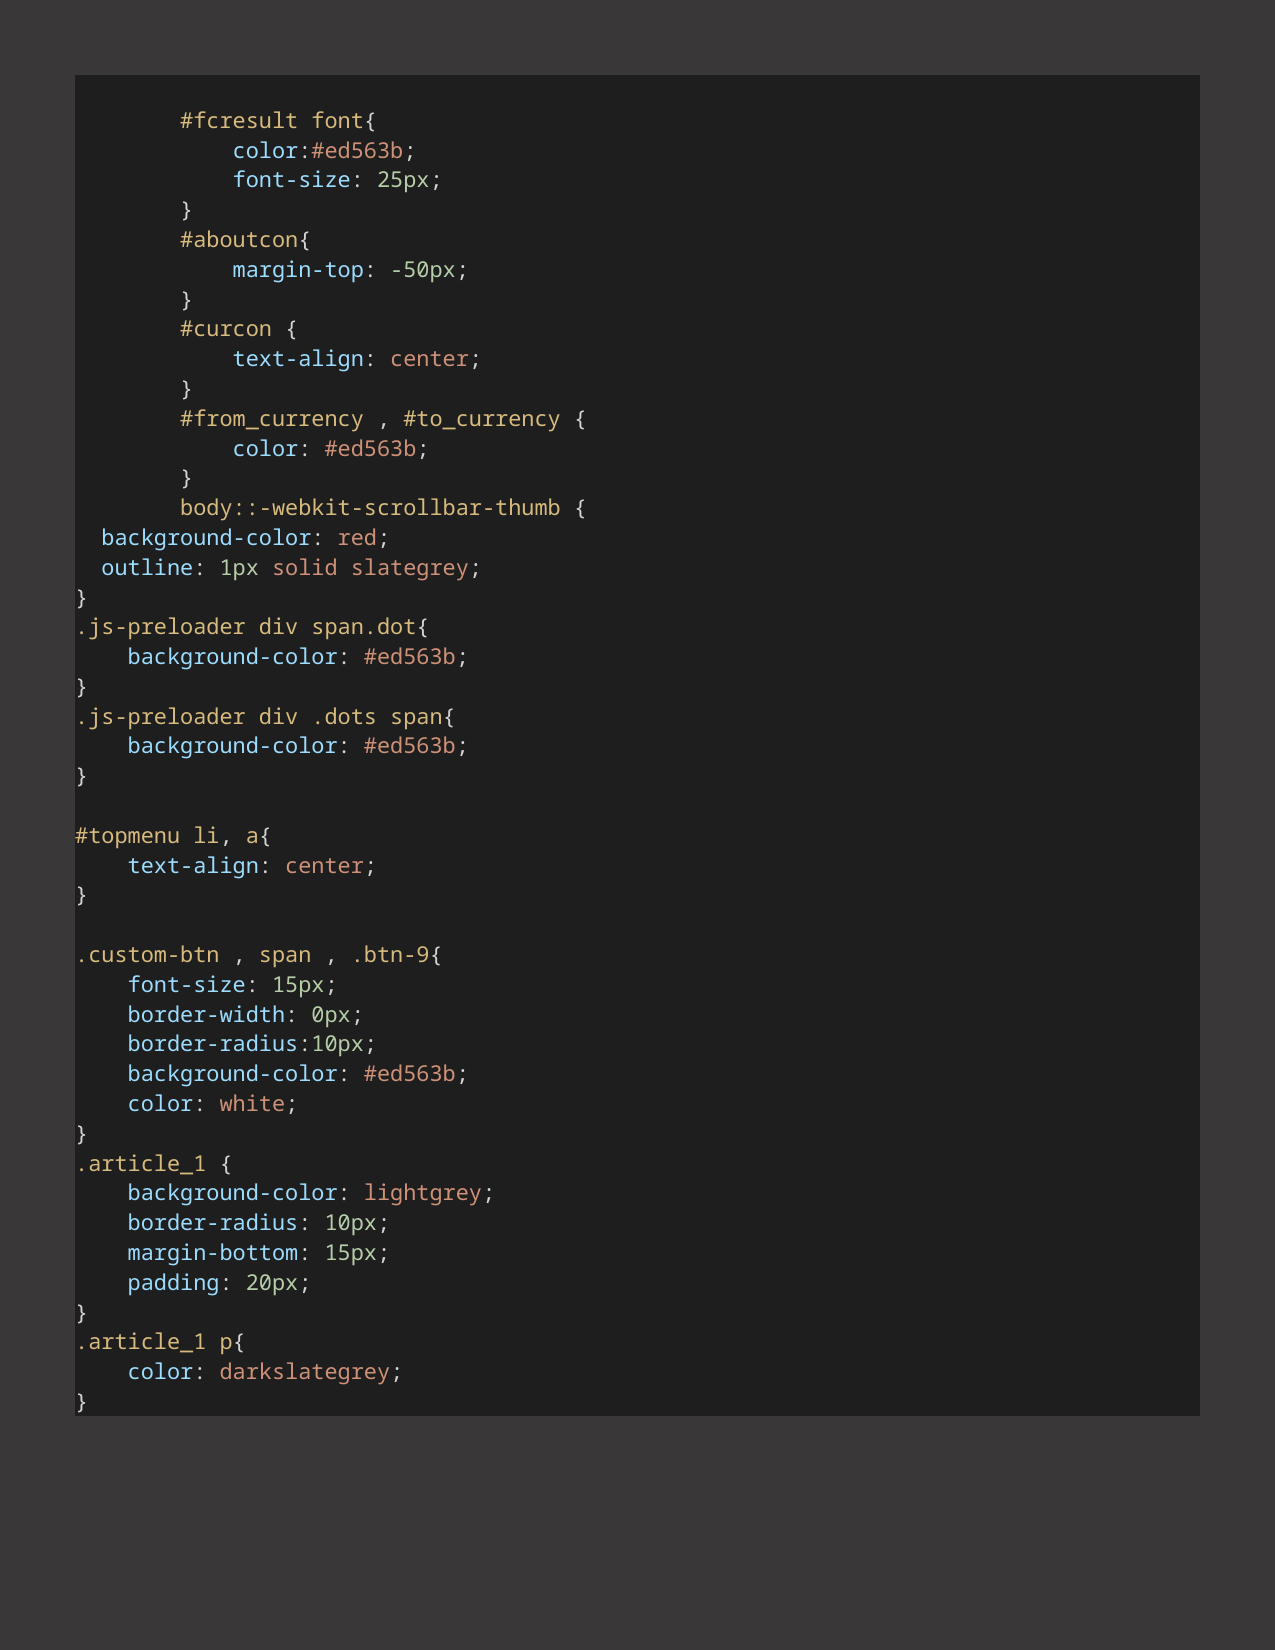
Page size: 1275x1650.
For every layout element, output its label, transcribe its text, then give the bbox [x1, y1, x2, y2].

text border-radius:10px; [75, 1028, 1200, 1058]
text background-color: lightgrey; [75, 1177, 1200, 1207]
text } [75, 760, 1200, 790]
text color: #ed563b; [75, 432, 1200, 462]
text font-size: 15px; [75, 969, 1200, 998]
text .js-preloader div .dots span{ [75, 701, 1200, 730]
text } [75, 1296, 1200, 1326]
text } [75, 671, 1200, 701]
text background-color: red; [75, 522, 1200, 552]
text border-width: 0px; [75, 998, 1200, 1028]
text font-size: 25px; [75, 164, 1200, 194]
text } [75, 194, 1200, 224]
text border-radius: 10px; [75, 1207, 1200, 1237]
text text-align: center; [75, 343, 1200, 373]
text } [75, 581, 1200, 611]
text #topmenu li, a{ [75, 820, 1200, 849]
text background-color: #ed563b; [75, 641, 1200, 671]
text #aboutcon{ [75, 224, 1200, 254]
text .article_1 p{ [75, 1326, 1200, 1356]
text } [75, 462, 1200, 492]
text .article_1 { [75, 1147, 1200, 1177]
text .js-preloader div span.dot{ [75, 611, 1200, 641]
text color: white; [75, 1088, 1200, 1118]
text text-align: center; [75, 849, 1200, 879]
text } [75, 1386, 1200, 1416]
text outline: 1px solid slategrey; [75, 552, 1200, 581]
text margin-bottom: 15px; [75, 1237, 1200, 1267]
text } [75, 373, 1200, 403]
text #from_currency , #to_currency { [75, 403, 1200, 432]
text padding: 20px; [75, 1267, 1200, 1296]
text .custom-btn , span , .btn-9{ [75, 939, 1200, 969]
text color:#ed563b; [75, 134, 1200, 164]
text background-color: #ed563b; [75, 730, 1200, 760]
text body::-webkit-scrollbar-thumb { [75, 492, 1200, 522]
text #curcon { [75, 313, 1200, 343]
text } [75, 879, 1200, 909]
text color: darkslategrey; [75, 1356, 1200, 1386]
text } [75, 1118, 1200, 1147]
text #fcresult font{ [75, 105, 1200, 134]
text background-color: #ed563b; [75, 1058, 1200, 1088]
text } [75, 283, 1200, 313]
text margin-top: -50px; [75, 254, 1200, 283]
